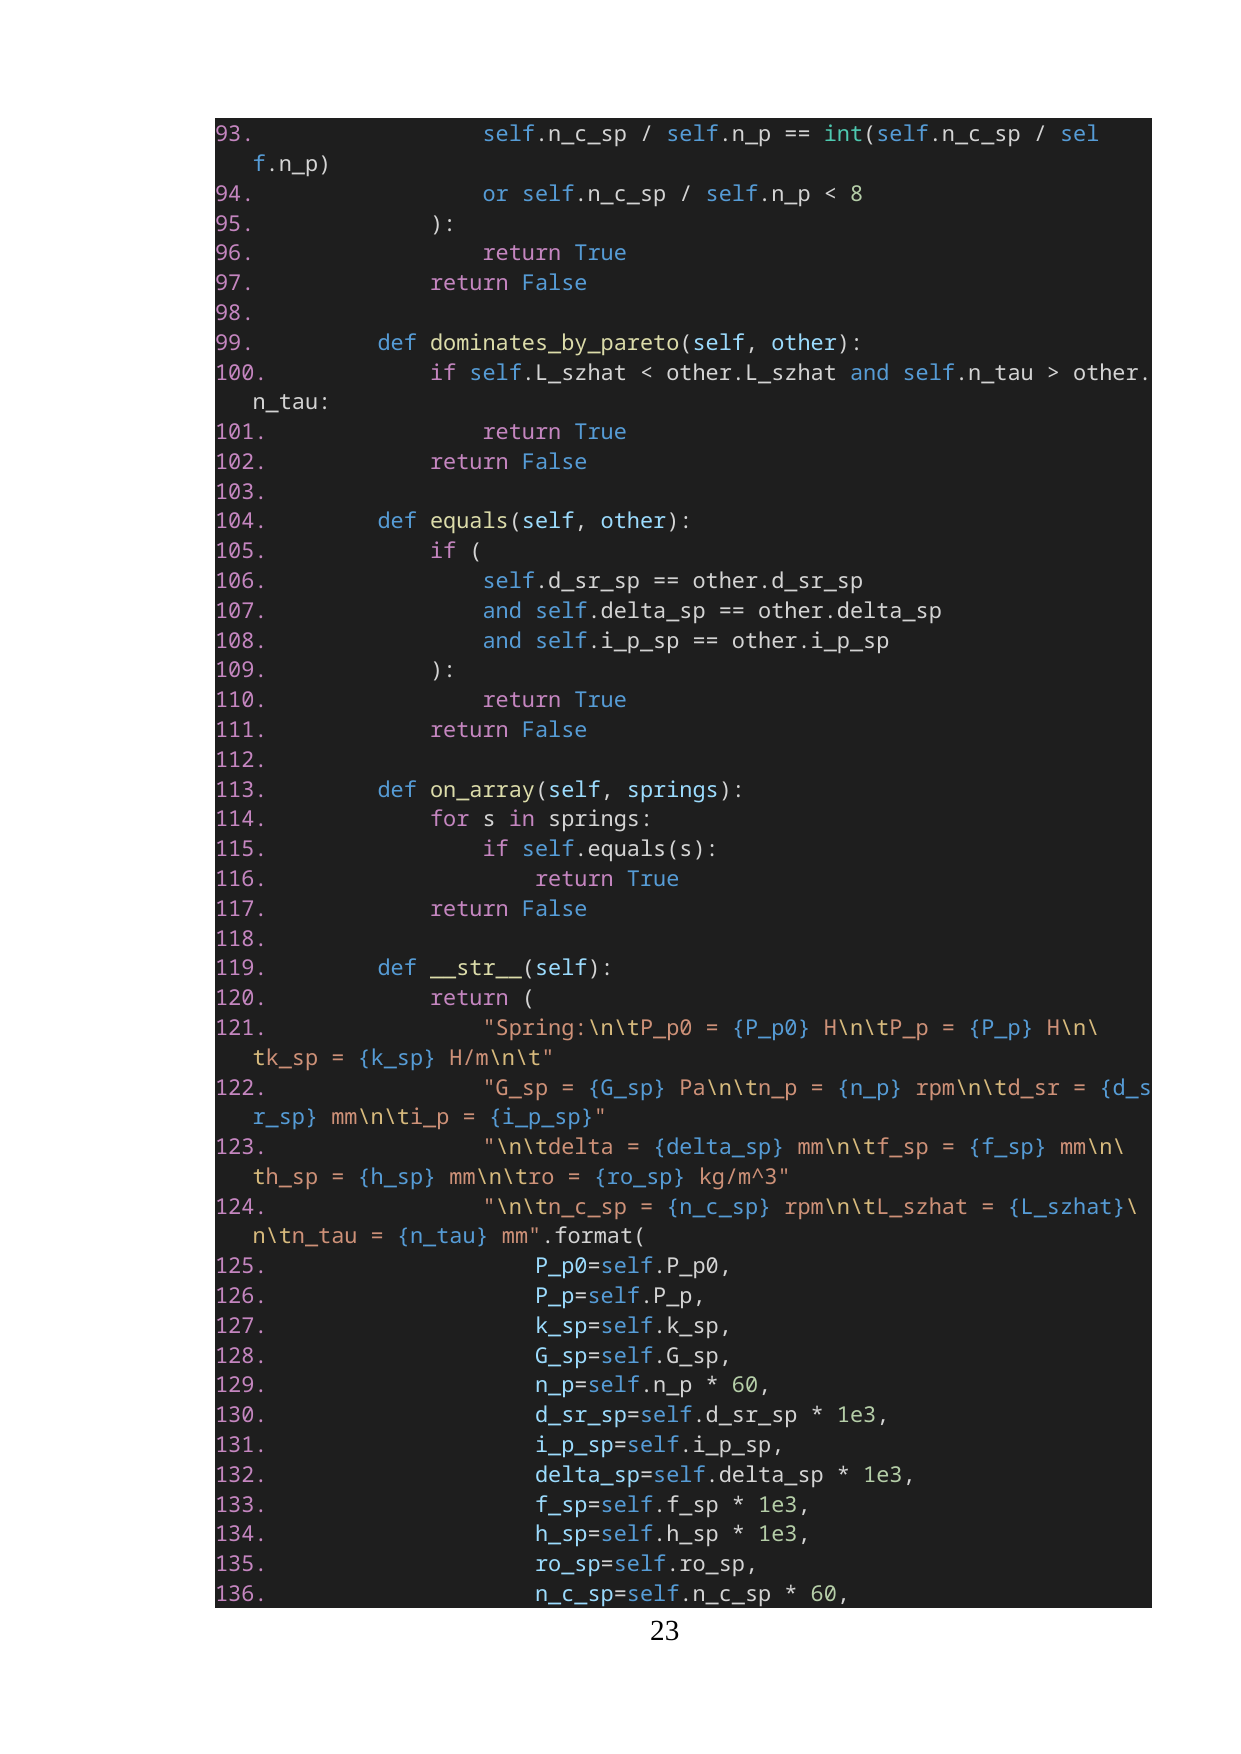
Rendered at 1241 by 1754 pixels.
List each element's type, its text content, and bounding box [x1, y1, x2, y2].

list def __str__(self): [215, 952, 1152, 982]
list d_sr_sp=self.d_sr_sp * 1e3, [215, 1399, 1152, 1429]
list return True [215, 416, 1152, 446]
list delta_sp=self.delta_sp * 1e3, [215, 1459, 1152, 1488]
list return True [215, 237, 1152, 267]
list return False [215, 267, 1152, 297]
list return ( [215, 982, 1152, 1012]
list return False [215, 893, 1152, 922]
list n_c_sp=self.n_c_sp * 60, [215, 1578, 1152, 1608]
list if self.equals(s): [215, 833, 1152, 863]
list if self.L_szhat < other.L_szhat and self.n_tau > other.n_tau: [215, 356, 1152, 416]
list "Spring:\n\tP_p0 = {P_p0} H\n\tP_p = {P_p} H\n\tk_sp = {k_sp} H/m\n\t" [215, 1012, 1152, 1071]
list return False [215, 714, 1152, 744]
list P_p=self.P_p, [215, 1280, 1152, 1310]
list G_sp=self.G_sp, [215, 1339, 1152, 1369]
list k_sp=self.k_sp, [215, 1310, 1152, 1339]
list ro_sp=self.ro_sp, [215, 1548, 1152, 1578]
list and self.i_p_sp == other.i_p_sp [215, 624, 1152, 654]
list def equals(self, other): [215, 505, 1152, 535]
list return True [215, 863, 1152, 893]
list or self.n_c_sp / self.n_p < 8 [215, 178, 1152, 207]
list if ( [215, 535, 1152, 565]
list "\n\tdelta = {delta_sp} mm\n\tf_sp = {f_sp} mm\n\th_sp = {h_sp} mm\n\tro = {ro_sp} kg/m^3" [215, 1131, 1152, 1191]
list def dominates_by_pareto(self, other): [215, 327, 1152, 356]
list f_sp=self.f_sp * 1e3, [215, 1488, 1152, 1518]
list and self.delta_sp == other.delta_sp [215, 595, 1152, 624]
list n_p=self.n_p * 60, [215, 1369, 1152, 1399]
list ): [215, 654, 1152, 684]
list h_sp=self.h_sp * 1e3, [215, 1518, 1152, 1548]
list def on_array(self, springs): [215, 773, 1152, 803]
list self.d_sr_sp == other.d_sr_sp [215, 565, 1152, 595]
list P_p0=self.P_p0, [215, 1250, 1152, 1280]
list for s in springs: [215, 803, 1152, 833]
list "\n\tn_c_sp = {n_c_sp} rpm\n\tL_szhat = {L_szhat}\n\tn_tau = {n_tau} mm".format( [215, 1191, 1152, 1250]
list return False [215, 446, 1152, 476]
list return True [215, 684, 1152, 714]
list "G_sp = {G_sp} Pa\n\tn_p = {n_p} rpm\n\td_sr = {d_sr_sp} mm\n\ti_p = {i_p_sp}" [215, 1071, 1152, 1131]
list i_p_sp=self.i_p_sp, [215, 1429, 1152, 1459]
list self.n_c_sp / self.n_p == int(self.n_c_sp / self.n_p) [215, 118, 1152, 178]
list ): [215, 207, 1152, 237]
